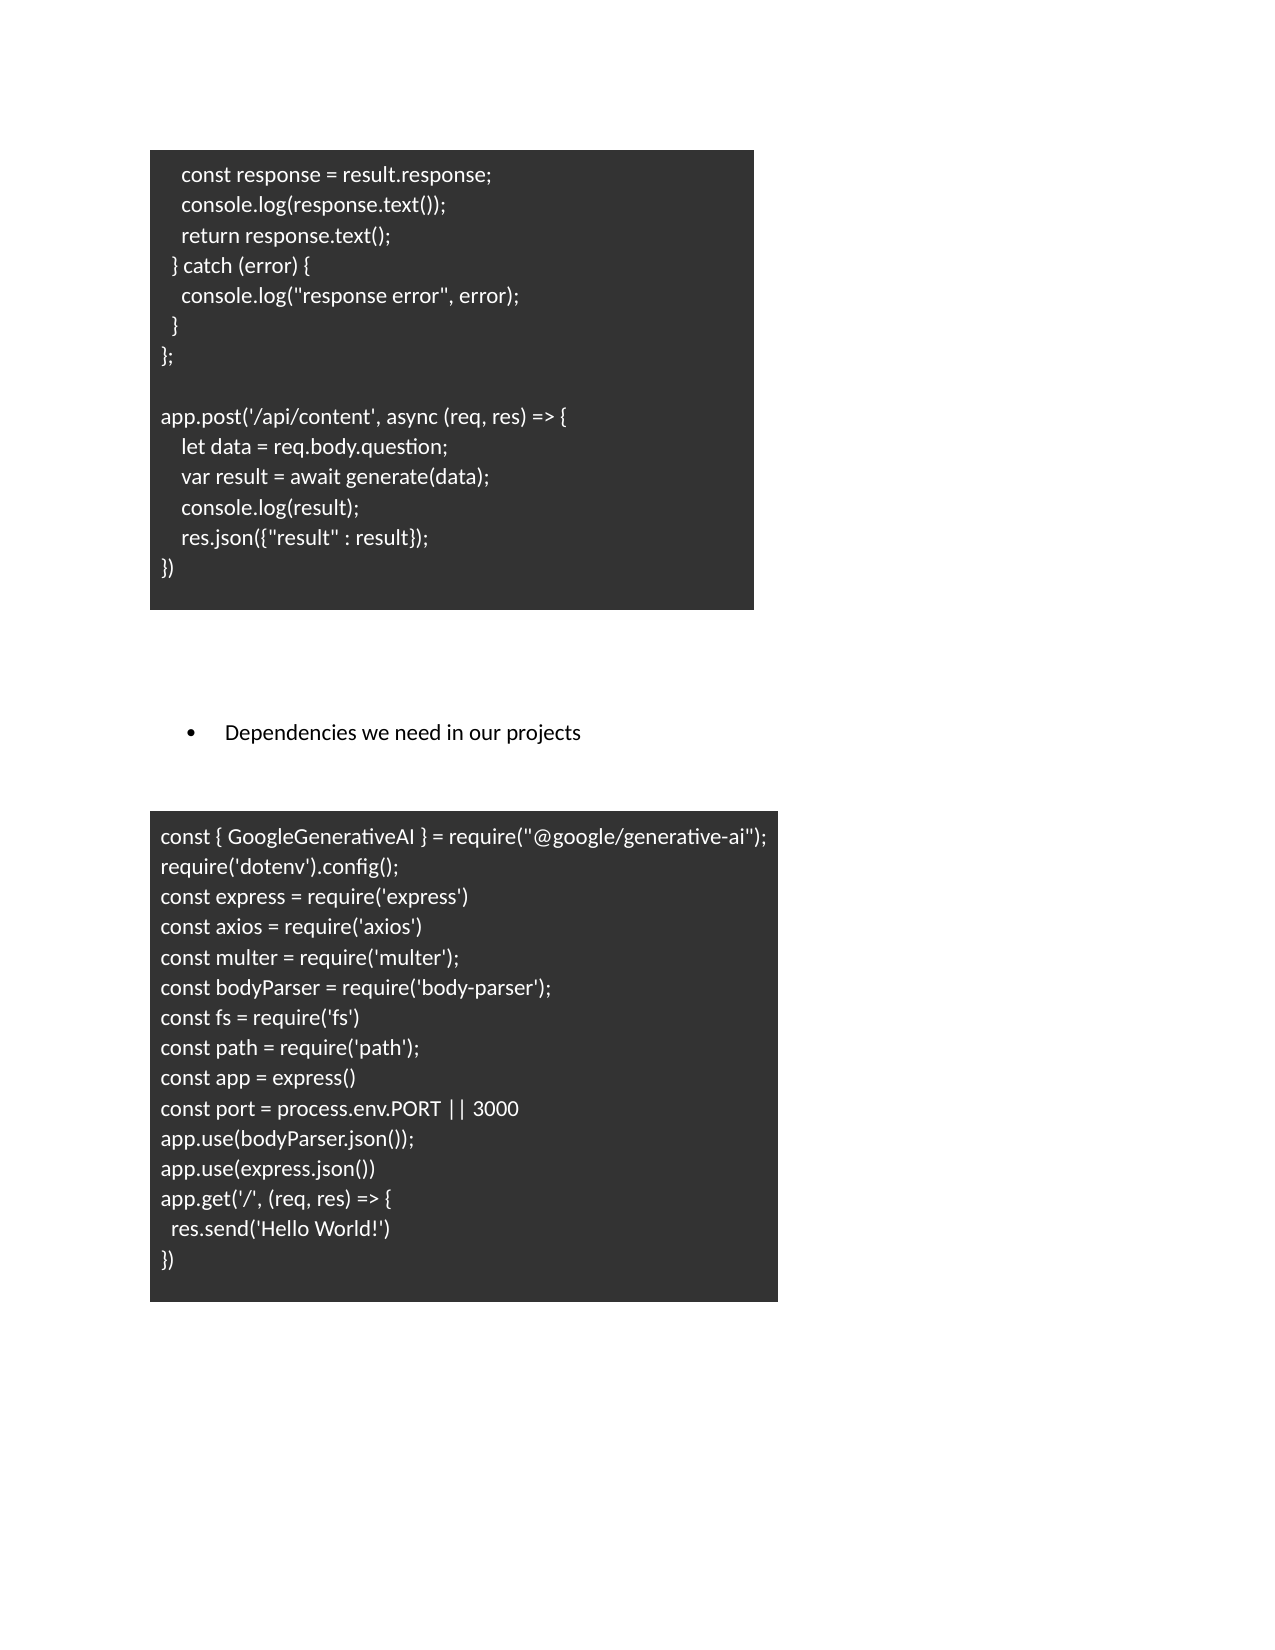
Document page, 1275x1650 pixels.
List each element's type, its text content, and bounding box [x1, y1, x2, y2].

list Dependencies we need in our projects [187, 718, 1125, 746]
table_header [150, 150, 754, 610]
table_header const { GoogleGenerativeAI } = require("@google/generative-ai"); require('dotenv').config(); const express = require('express') const axios = require('axios') const multer = require('multer'); const bodyParser = require('body-parser'); const fs = require('fs') const path = require('path'); const app = express() const port = process.env.PORT || 3000 app.use(bodyParser.json()); app.use(express.json()) app.get('/', (req, res) => { res.send('Hello World!') }) [150, 811, 778, 1302]
